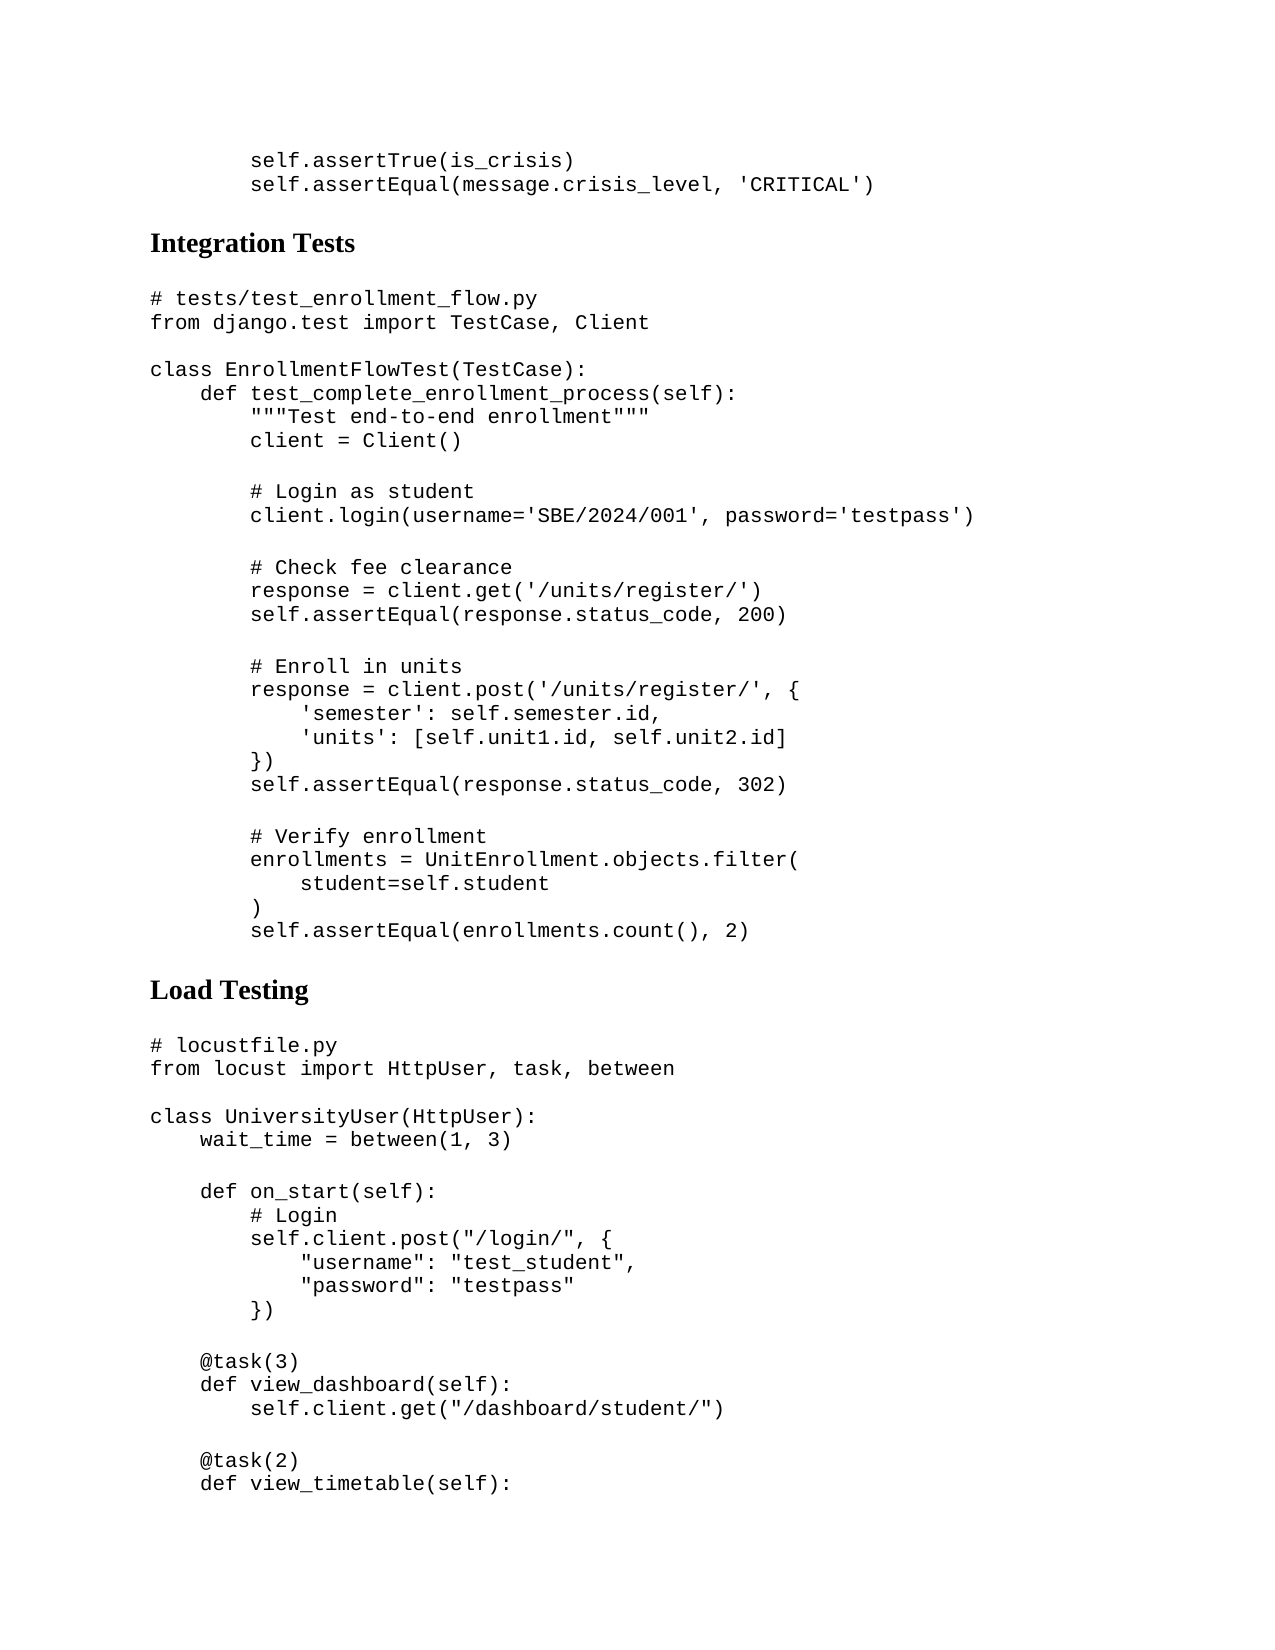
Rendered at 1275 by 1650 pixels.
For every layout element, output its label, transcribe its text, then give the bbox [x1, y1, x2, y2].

text # Verify enrollment [150, 826, 1125, 849]
text self.client.get("/dashboard/student/") [150, 1398, 1125, 1422]
text }) [150, 1299, 1125, 1323]
text self.assertEqual(message.crisis_level, 'CRITICAL') [150, 174, 1125, 197]
text def on_start(self): [150, 1181, 1125, 1204]
text client.login(username='SBE/2024/001', password='testpass') [150, 505, 1125, 529]
text "username": "test_student", [150, 1252, 1125, 1276]
text self.client.post("/login/", { [150, 1228, 1125, 1252]
text class EnrollmentFlowTest(TestCase): [150, 359, 1125, 383]
text def test_complete_enrollment_process(self): [150, 383, 1125, 406]
text "password": "testpass" [150, 1276, 1125, 1299]
text from django.test import TestCase, Client [150, 312, 1125, 335]
text def view_timetable(self): [150, 1473, 1125, 1497]
text @task(2) [150, 1450, 1125, 1473]
text Integration Tests [150, 226, 1125, 259]
text @task(3) [150, 1351, 1125, 1374]
text # Login [150, 1204, 1125, 1228]
text self.assertEqual(response.status_code, 200) [150, 604, 1125, 628]
text Load Testing [150, 973, 1125, 1006]
text from locust import HttpUser, task, between [150, 1058, 1125, 1082]
text response = client.post('/units/register/', { [150, 679, 1125, 703]
text # Login as student [150, 482, 1125, 505]
text """Test end-to-end enrollment""" [150, 406, 1125, 430]
text class UniversityUser(HttpUser): [150, 1106, 1125, 1129]
text self.assertTrue(is_crisis) [150, 150, 1125, 174]
text self.assertEqual(enrollments.count(), 2) [150, 920, 1125, 944]
text def view_dashboard(self): [150, 1374, 1125, 1398]
text }) [150, 750, 1125, 774]
text 'units': [self.unit1.id, self.unit2.id] [150, 727, 1125, 750]
text # locustfile.py [150, 1035, 1125, 1058]
text client = Client() [150, 430, 1125, 453]
text student=self.student [150, 873, 1125, 897]
text self.assertEqual(response.status_code, 302) [150, 774, 1125, 798]
text # tests/test_enrollment_flow.py [150, 288, 1125, 312]
text enrollments = UnitEnrollment.objects.filter( [150, 849, 1125, 873]
text response = client.get('/units/register/') [150, 581, 1125, 604]
text ) [150, 897, 1125, 920]
text # Enroll in units [150, 656, 1125, 679]
text wait_time = between(1, 3) [150, 1129, 1125, 1153]
text # Check fee clearance [150, 557, 1125, 581]
text 'semester': self.semester.id, [150, 703, 1125, 727]
